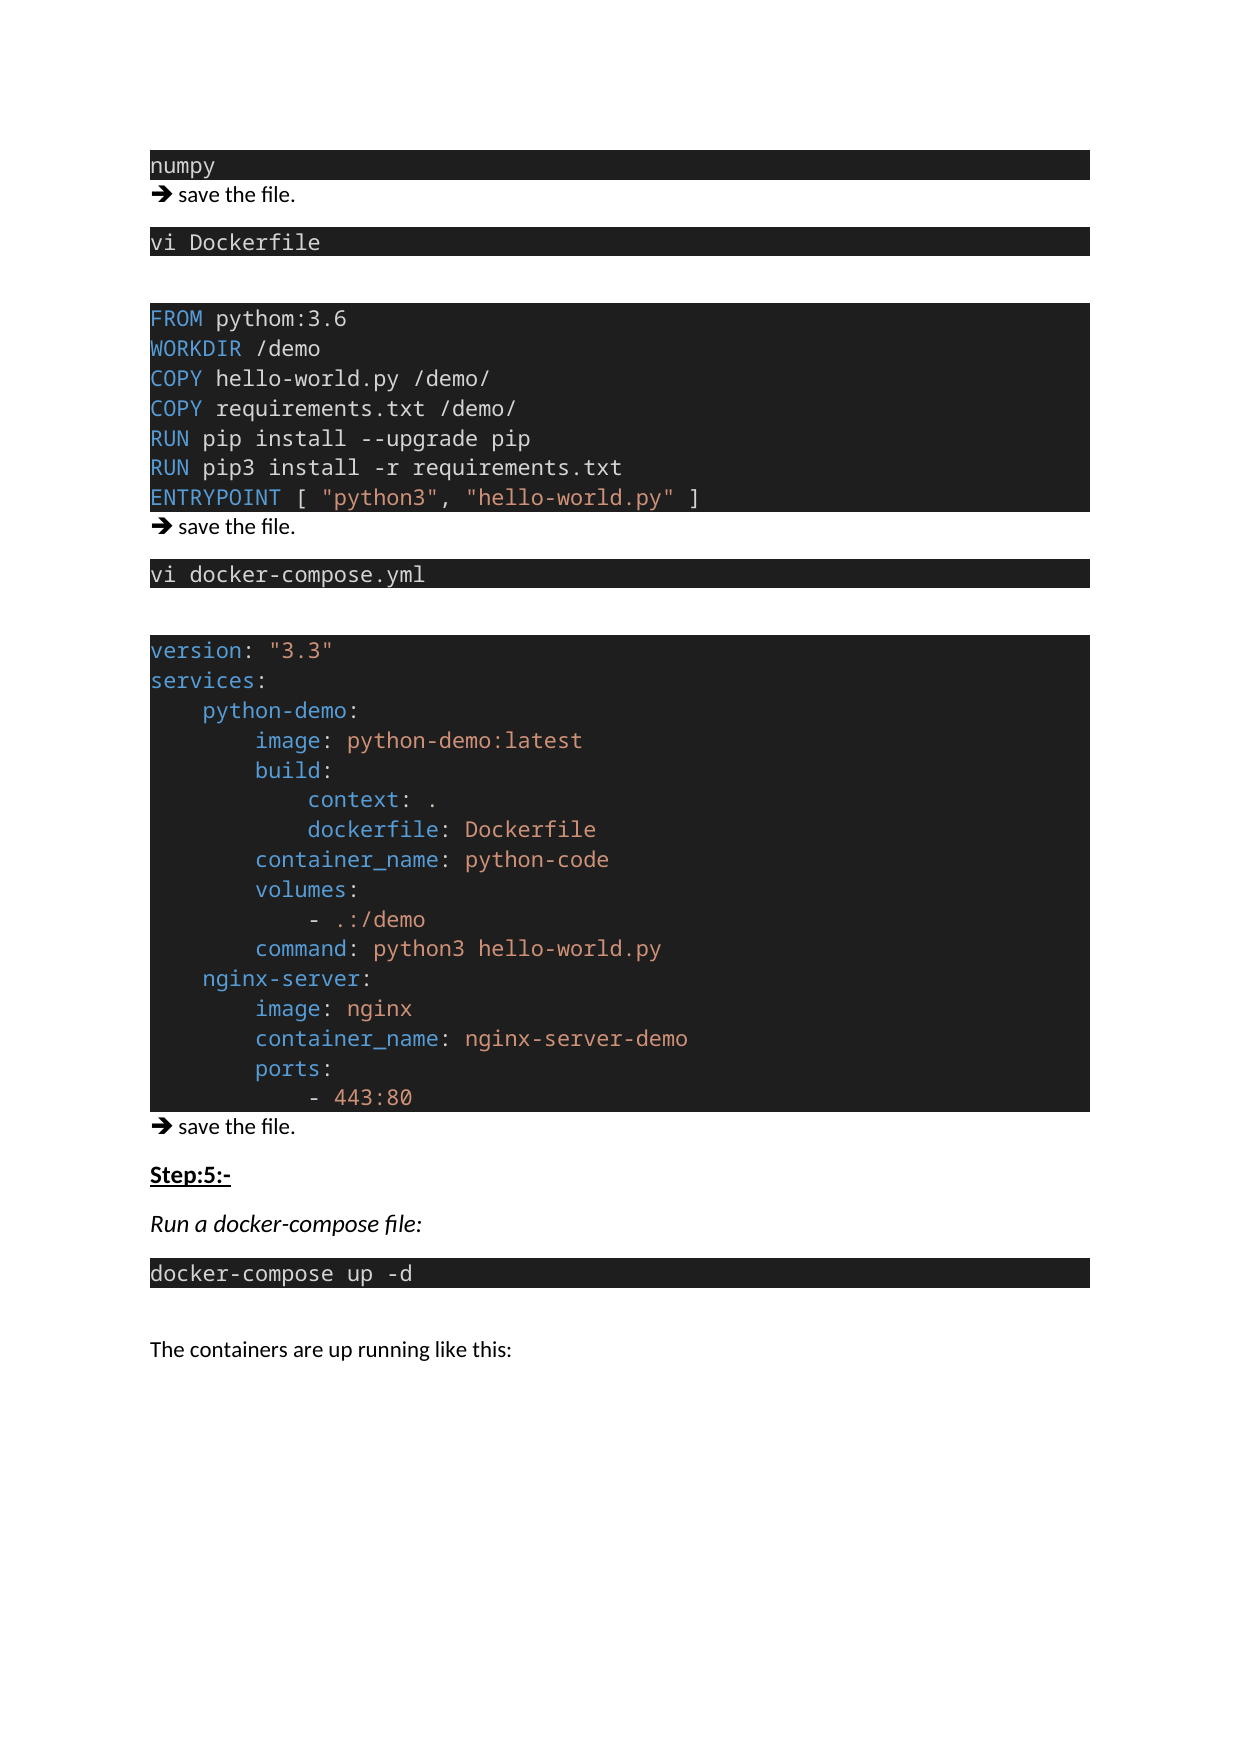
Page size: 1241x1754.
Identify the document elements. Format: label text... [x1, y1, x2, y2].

text COPY hello-world.py /demo/ [150, 363, 1090, 393]
text save the file. [150, 180, 1090, 208]
text ENTRYPOINT [ "python3", "hello-world.py" ] [150, 482, 1090, 512]
text The containers are up running like this: [150, 1335, 1090, 1363]
text python-demo: [150, 695, 1090, 725]
text build: [150, 754, 1090, 784]
text dockerfile: Dockerfile [150, 814, 1090, 844]
text - 443:80 [150, 1082, 1090, 1112]
text RUN pip install --upgrade pip [150, 422, 1090, 452]
text docker-compose up -d [150, 1258, 1090, 1288]
text COPY requirements.txt /demo/ [150, 393, 1090, 422]
text volumes: [150, 874, 1090, 903]
text Step:5:- [150, 1159, 1090, 1189]
text version: "3.3" [150, 635, 1090, 665]
text save the file. [150, 512, 1090, 540]
text - .:/demo [150, 903, 1090, 933]
text numpy [150, 150, 1090, 180]
text command: python3 hello-world.py [150, 933, 1090, 963]
text image: nginx [150, 993, 1090, 1023]
text container_name: python-code [150, 844, 1090, 874]
text Run a docker-compose file: [150, 1208, 1090, 1239]
text services: [150, 665, 1090, 695]
text image: python-demo:latest [150, 725, 1090, 754]
text ports: [150, 1052, 1090, 1082]
text FROM pythom:3.6 [150, 303, 1090, 333]
text WORKDIR /demo [150, 333, 1090, 363]
text RUN pip3 install -r requirements.txt [150, 452, 1090, 482]
text vi docker-compose.yml [150, 559, 1090, 588]
text context: . [150, 784, 1090, 814]
text container_name: nginx-server-demo [150, 1023, 1090, 1052]
text save the file. [150, 1112, 1090, 1140]
text vi Dockerfile [150, 227, 1090, 256]
text nginx-server: [150, 963, 1090, 993]
